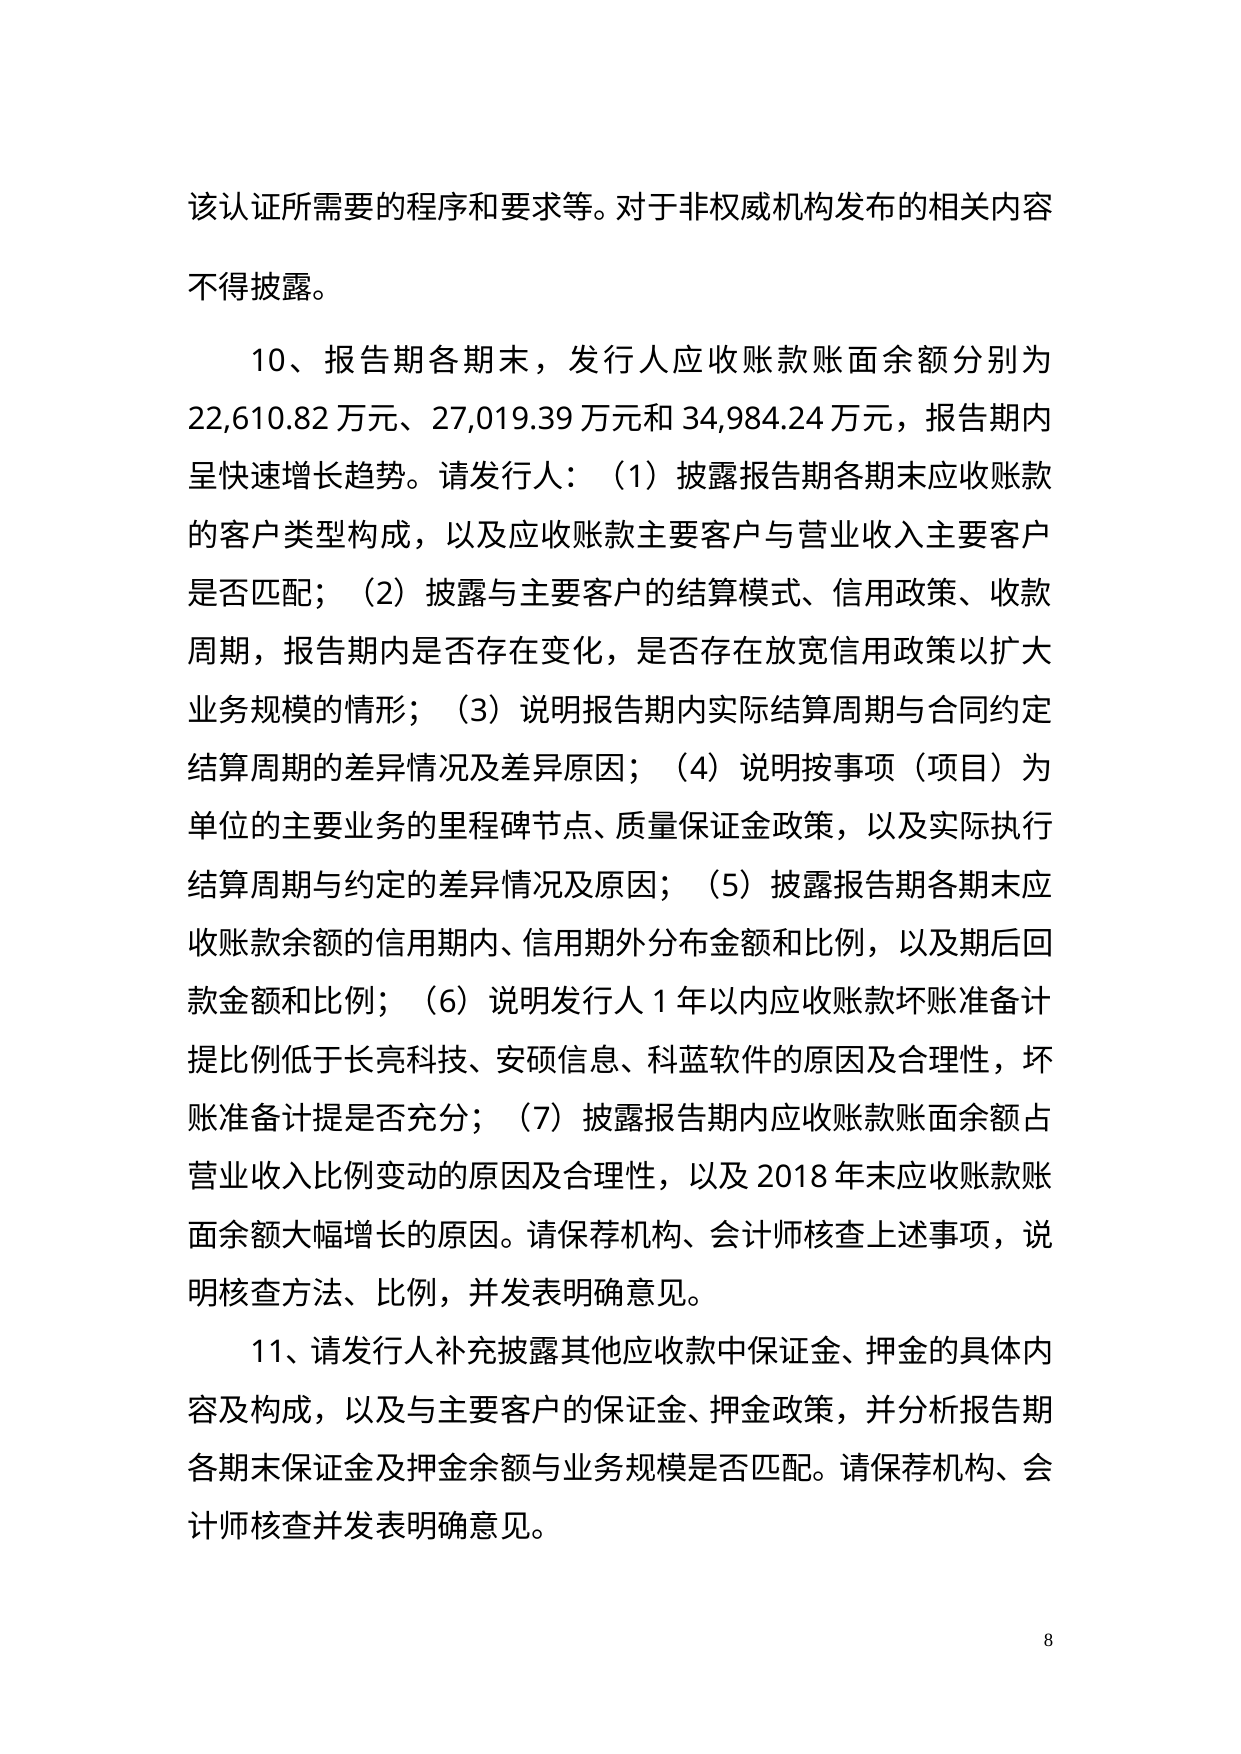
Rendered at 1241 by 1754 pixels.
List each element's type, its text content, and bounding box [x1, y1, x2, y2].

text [187, 1475, 1053, 1591]
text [187, 166, 1053, 483]
text 10、报告期各期末，发行人应收账款账面余额分别为22,610.82万元、27,019.39万元和34,984.24万元，报告期内呈快速增长趋势。请发行人：（1）披露报告期各期末应收账款的客户类型构成，以及应收账款主要客户与营业收入主要客户是否匹配；（2）披露与主要客户的结算模式、信用政策、收款周期，报告期内是否存在变化，是否存在放宽信用政策以扩大业务规模的情形；（3）说明报告期内实际结算周期与合同约定结算周期的差异情况及差异原因；（4）说明按事项（项目）为单位的主要业务的里程碑节点、质量保证金政策，以及实际执行结算周期与约定的差异情况及原因；（5）披露报告期各期末应收账款余额的信用期内、信用期外分布金额和比例，以及期后回款金额和比例；（6）说明发行人1年以内应收账款坏账准备计提比例低于长亮科技、安硕信息、科蓝软件的原因及合理性，坏账准备计提是否充分；（7）披露报告期内应收账款账面余额占营业收入比例变动的原因及合理性，以及2018年末应收账款账面余额大幅增长的原因。请保荐机构、会计师核查上述事项，说明核查方法、比例，并发表明确意见。 [187, 483, 1053, 1475]
